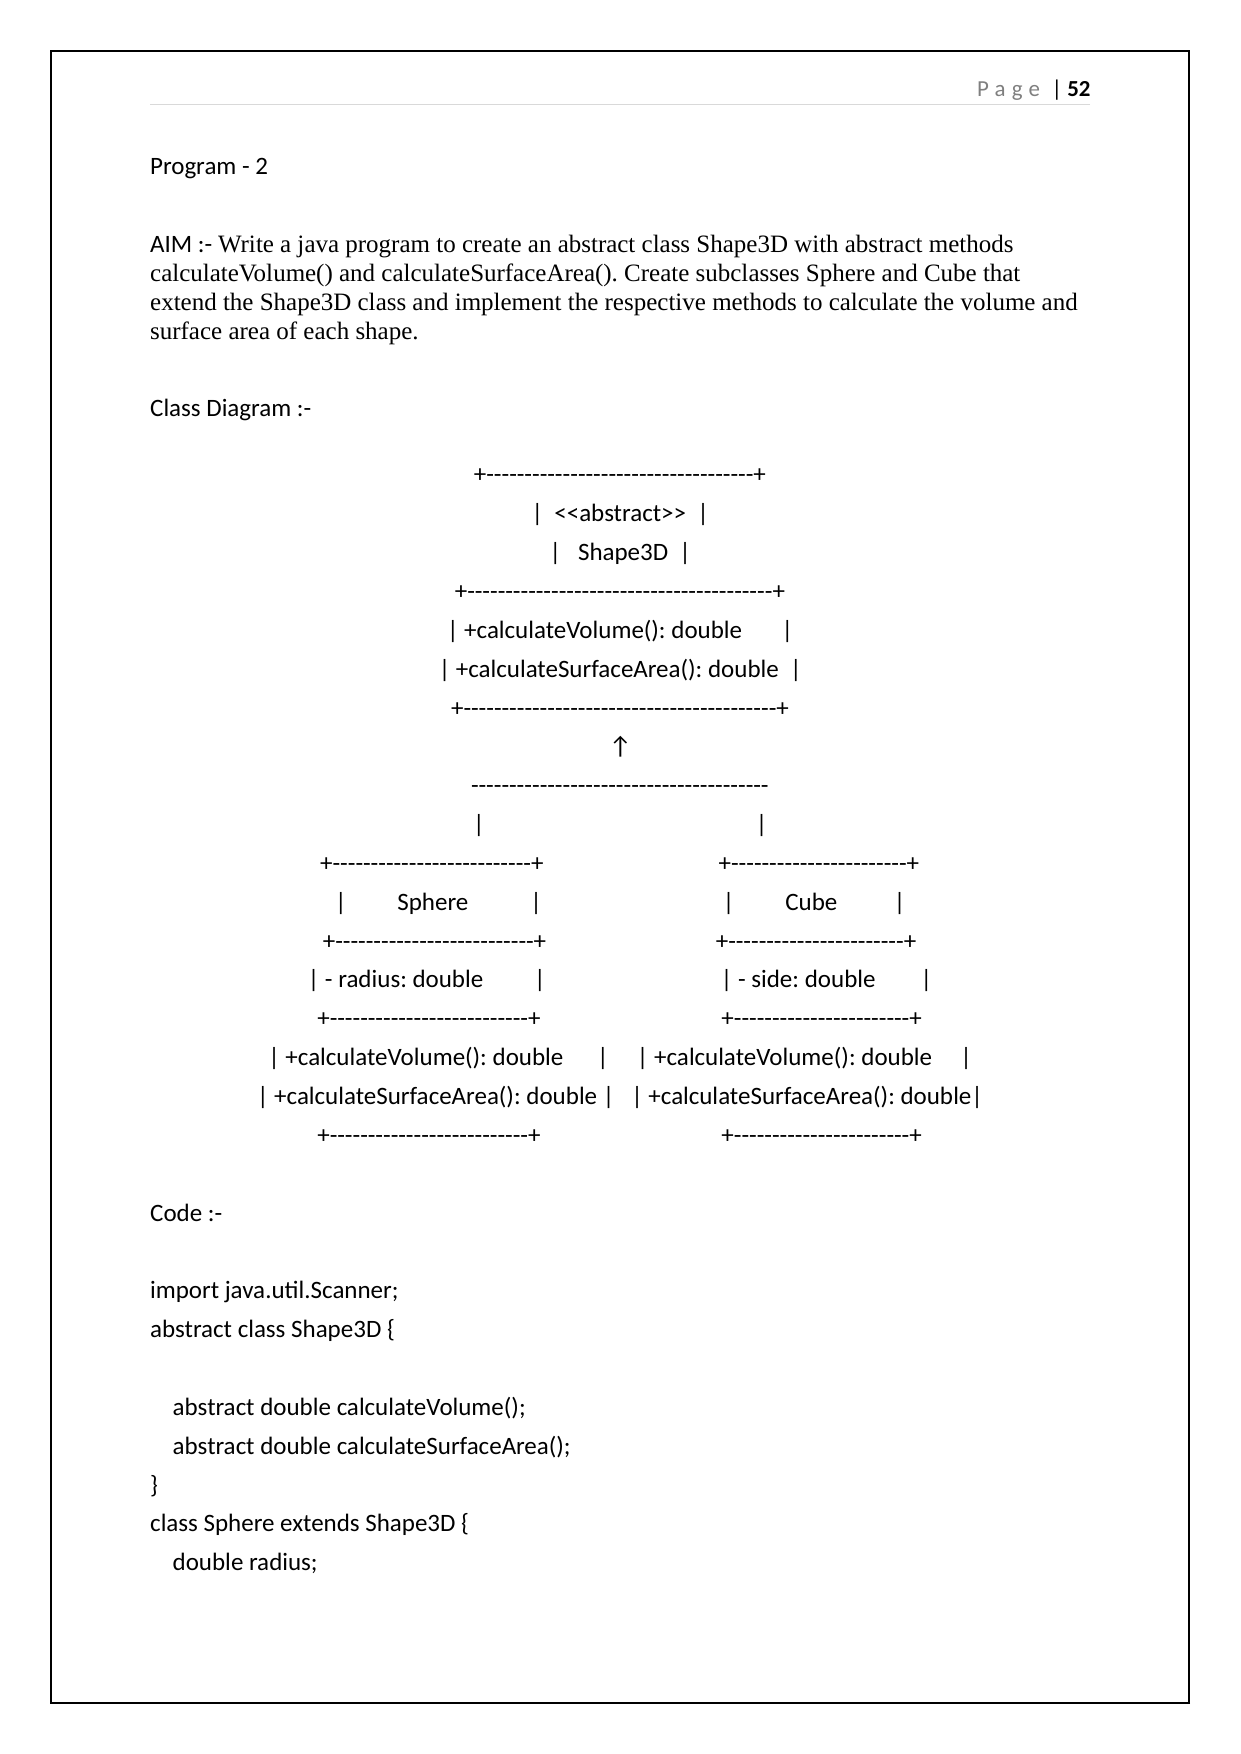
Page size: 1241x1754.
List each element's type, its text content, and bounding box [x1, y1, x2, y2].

text | +calculateSurfaceArea(): double | [150, 653, 1090, 683]
text import java.util.Scanner; [150, 1274, 1090, 1305]
text | Shape3D | [150, 536, 1090, 567]
text } [150, 1469, 1090, 1499]
text +--------------------------+ +-----------------------+ [150, 925, 1090, 955]
text | <<abstract>> | [150, 497, 1090, 528]
text +----------------------------------------+ [150, 575, 1090, 606]
text | +calculateVolume(): double | | +calculateVolume(): double | [150, 1041, 1090, 1072]
text Program - 2 [150, 150, 1090, 181]
text Class Diagram :- [150, 392, 1090, 450]
text AIM :- Write a java program to create an abstract class Shape3D with abstract methods calculateVolume() and calculateSurfaceArea(). Create subclasses Sphere and Cube that extend the Shape3D class and implement the respective methods to calculate the volume and surface area of each shape. [150, 228, 1090, 344]
text +-----------------------------------+ [150, 458, 1090, 489]
text | - radius: double | | - side: double | [150, 964, 1090, 994]
text +--------------------------+ +-----------------------+ [150, 1002, 1090, 1033]
text --------------------------------------- [150, 769, 1090, 800]
text | | [150, 808, 1090, 839]
text abstract class Shape3D { [150, 1313, 1090, 1344]
text +--------------------------+ +-----------------------+ [150, 847, 1090, 878]
text Code :- [150, 1197, 1090, 1227]
text ↑ [150, 731, 1090, 761]
text | +calculateVolume(): double | [150, 614, 1090, 644]
text | Sphere | | Cube | [150, 886, 1090, 916]
text +--------------------------+ +-----------------------+ [150, 1119, 1090, 1149]
text +-----------------------------------------+ [150, 692, 1090, 722]
text abstract double calculateVolume(); [150, 1391, 1090, 1422]
text class Sphere extends Shape3D { [150, 1508, 1090, 1538]
text abstract double calculateSurfaceArea(); [150, 1430, 1090, 1460]
text double radius; [150, 1546, 1090, 1577]
text | +calculateSurfaceArea(): double | | +calculateSurfaceArea(): double| [150, 1080, 1090, 1111]
